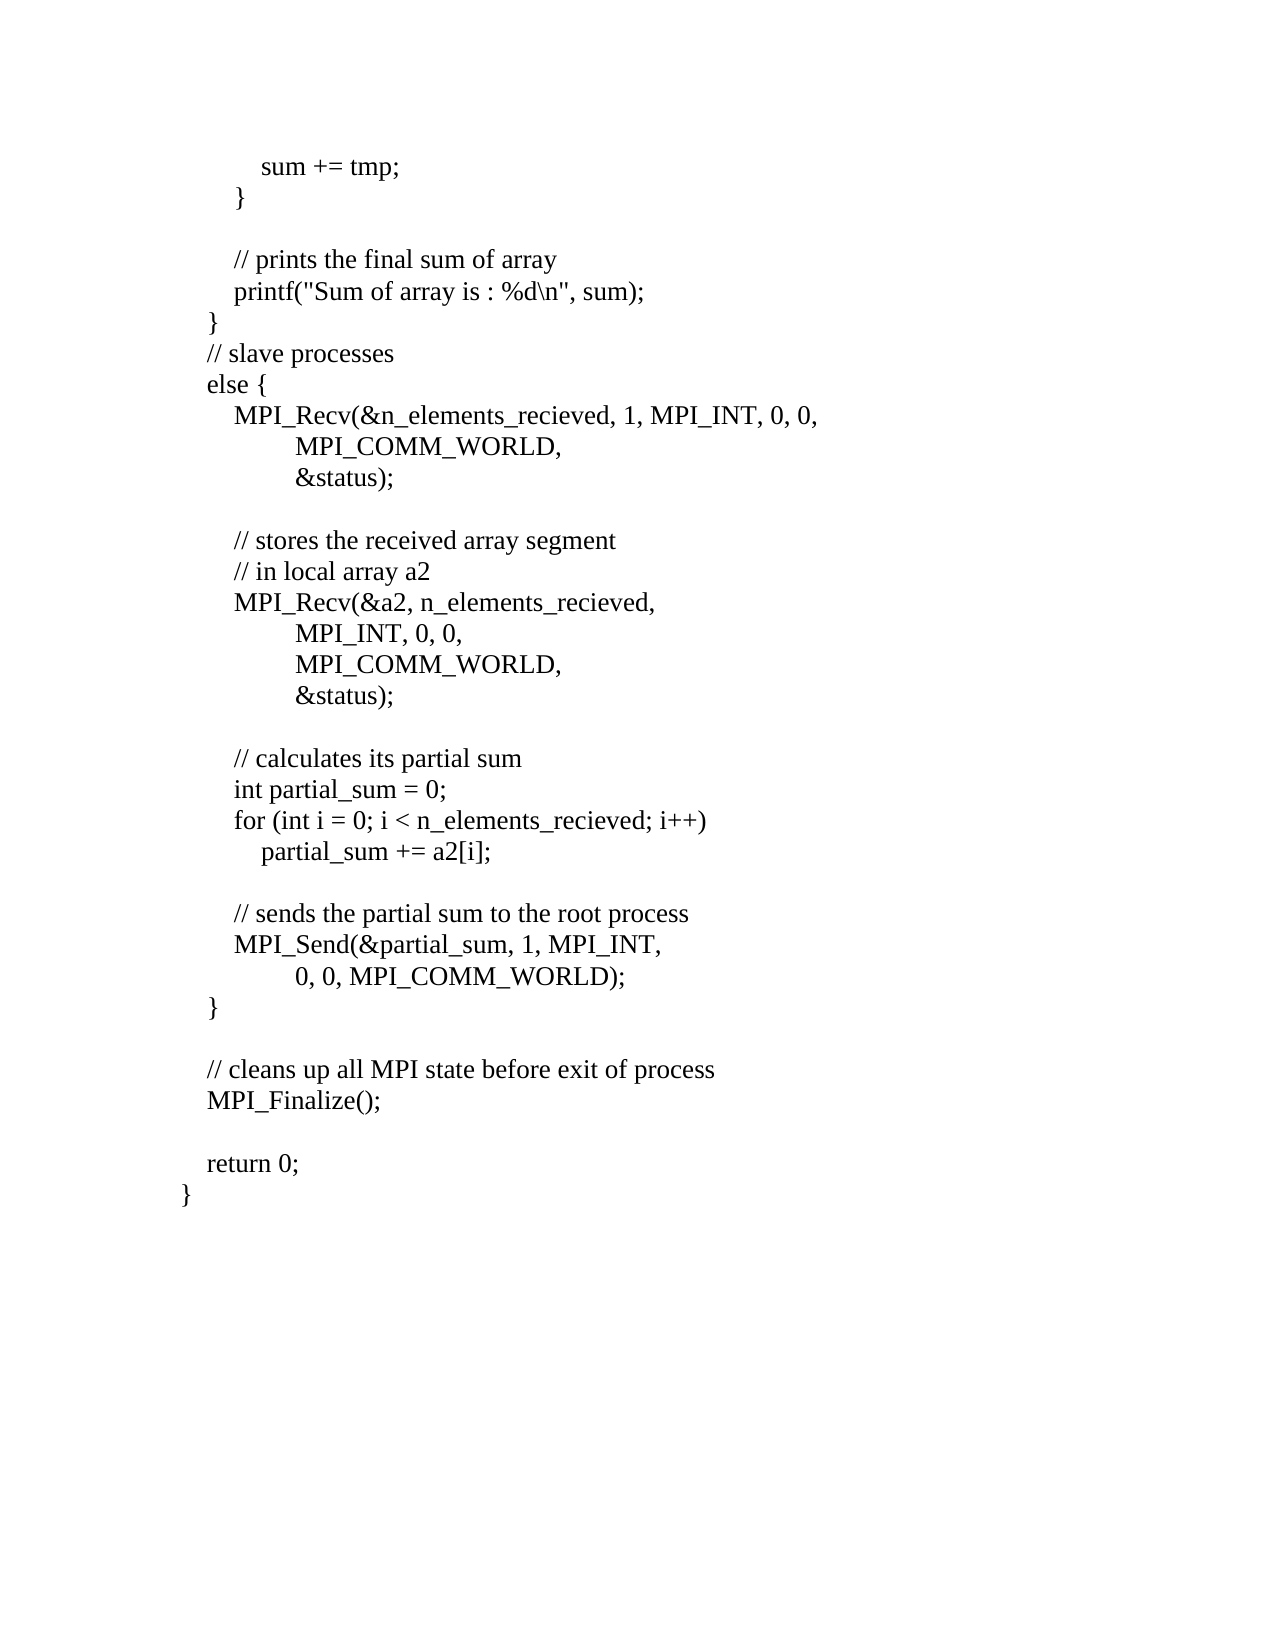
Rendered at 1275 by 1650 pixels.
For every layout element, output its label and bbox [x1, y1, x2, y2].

table_header [180, 150, 1106, 1209]
